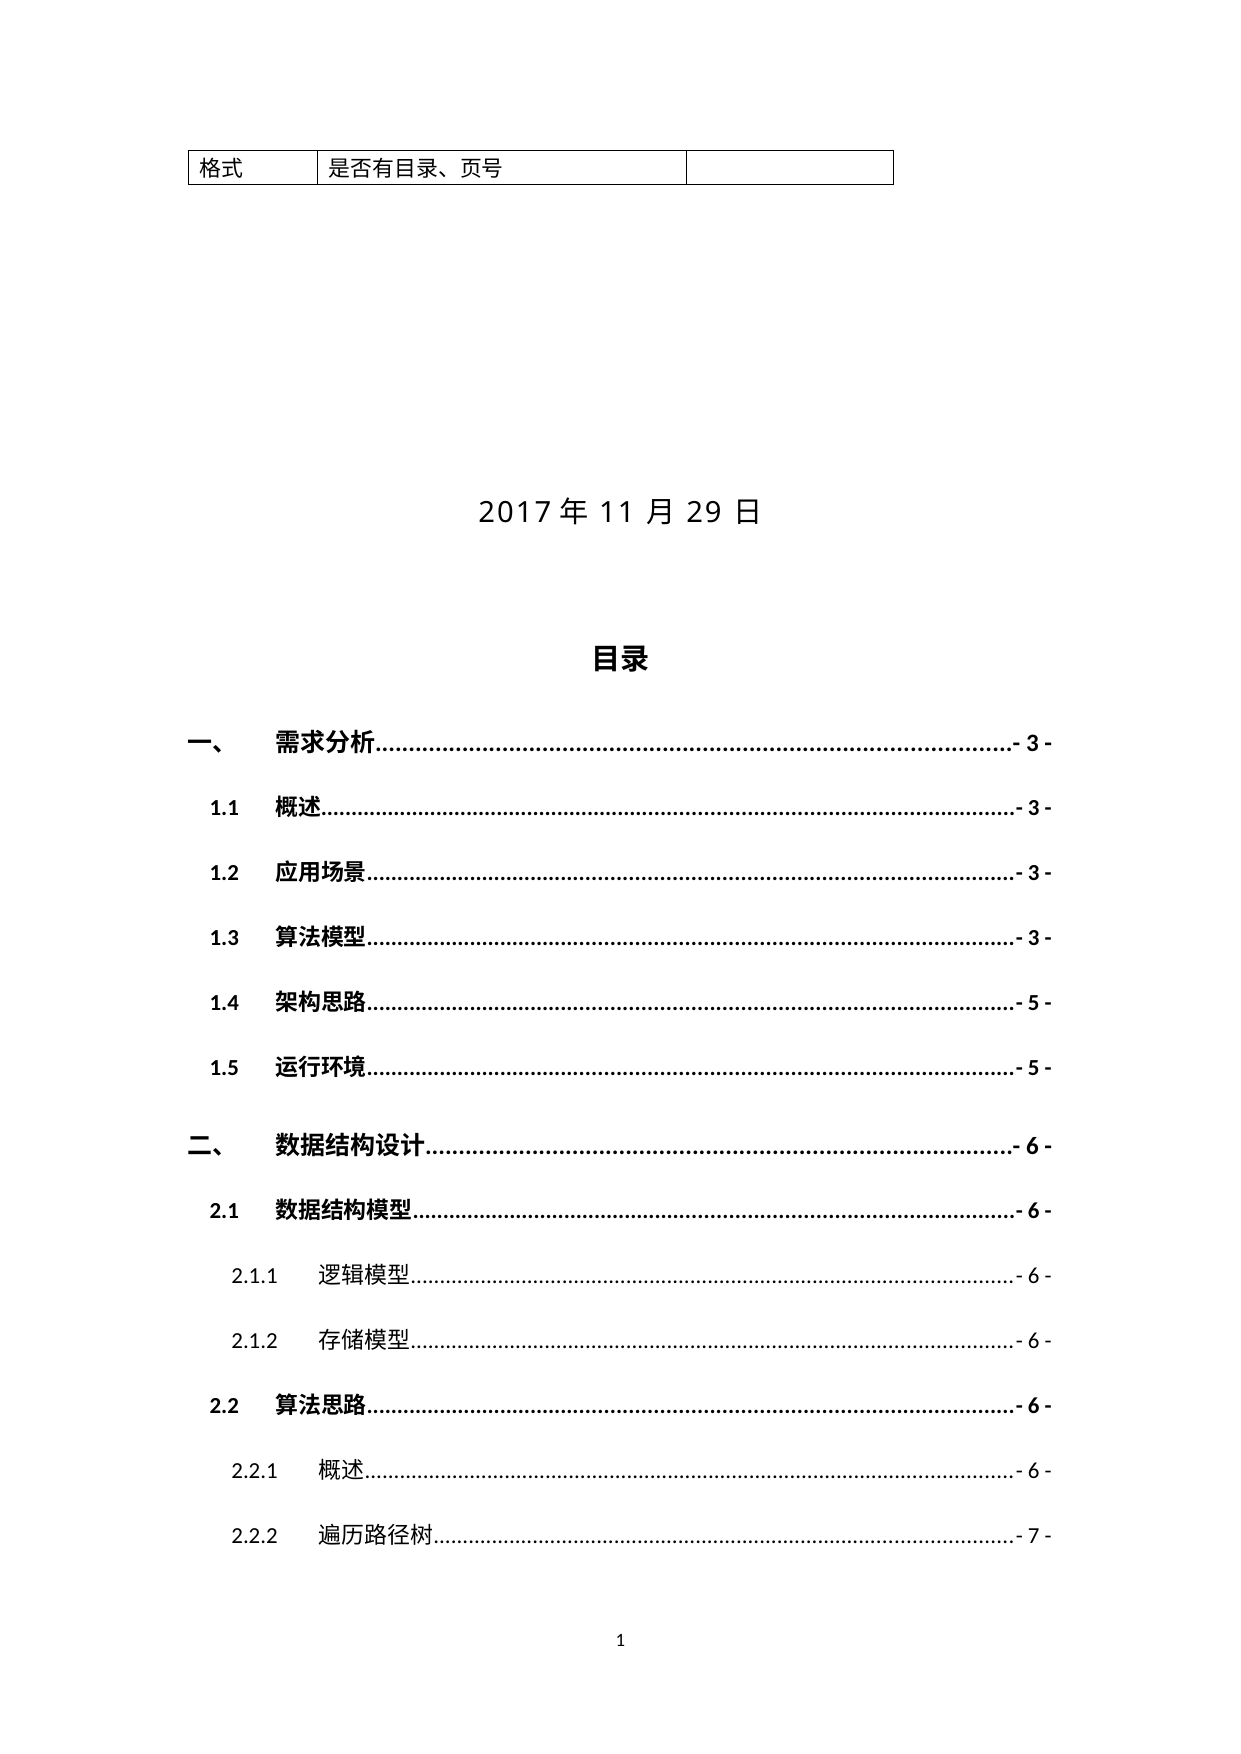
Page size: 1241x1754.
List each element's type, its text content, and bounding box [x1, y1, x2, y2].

text 2.2.1 概述 - 6 - [231, 1436, 1053, 1501]
text 2.2 算法思路 - 6 - [209, 1371, 1053, 1436]
text 1.4 架构思路 - 5 - [209, 968, 1053, 1033]
list 目录 [187, 624, 1053, 689]
text 二、 数据结构设计 - 6 - [187, 1111, 1053, 1176]
text 一、 需求分析 - 3 - [187, 708, 1053, 773]
text 1.3 算法模型 - 3 - [209, 903, 1053, 968]
table_cell [687, 151, 893, 183]
text 1.1 概述 - 3 - [209, 773, 1053, 838]
text 2.2.2 遍历路径树 - 7 - [231, 1501, 1053, 1566]
text 2.1.2 存储模型 - 6 - [231, 1306, 1053, 1371]
table_cell 格式 [189, 151, 317, 183]
text 2.1.1 逻辑模型 - 6 - [231, 1241, 1053, 1306]
text 2017年 11 月 29 日 [187, 477, 1053, 542]
text 1.2 应用场景 - 3 - [209, 838, 1053, 903]
table_cell 是否有目录、页号 [318, 151, 686, 183]
text 1.5 运行环境 - 5 - [209, 1033, 1053, 1098]
text 2.1 数据结构模型 - 6 - [209, 1176, 1053, 1241]
